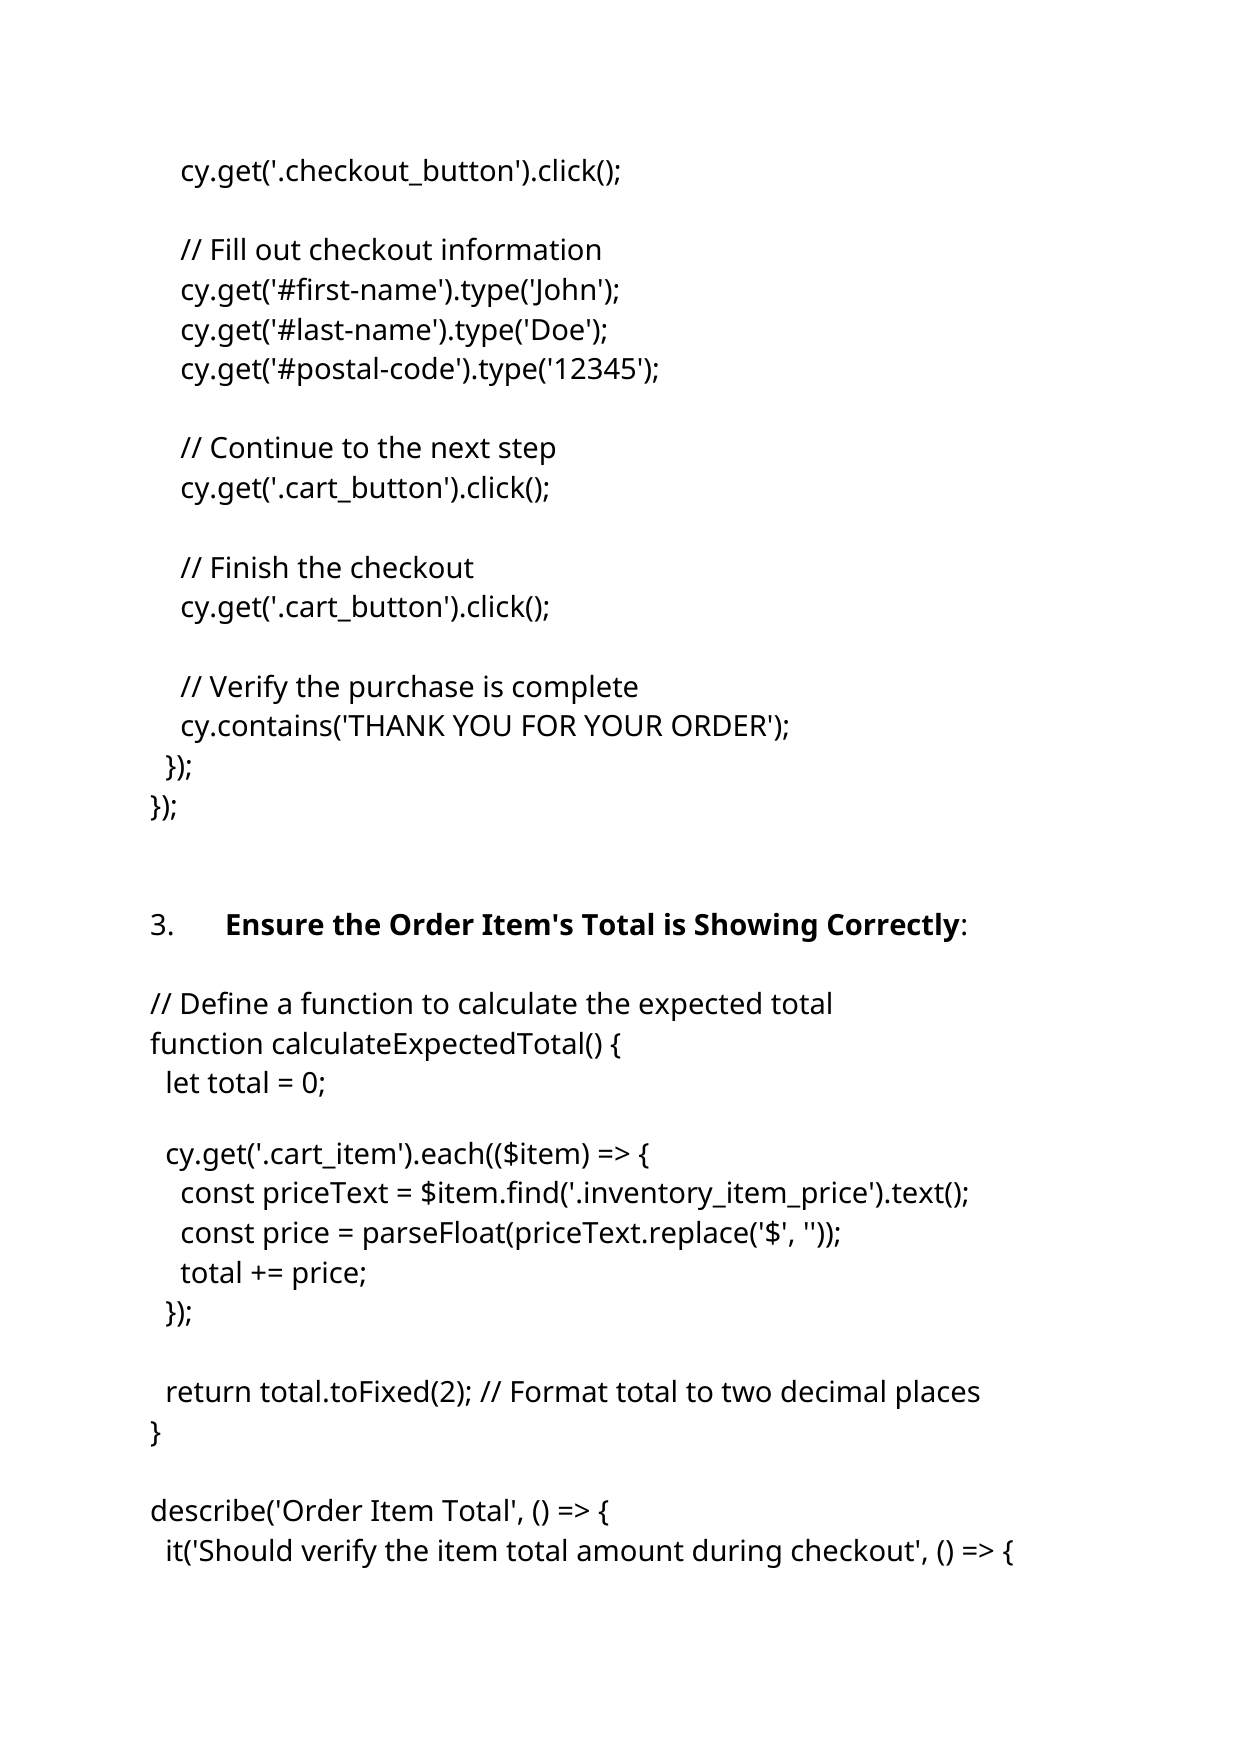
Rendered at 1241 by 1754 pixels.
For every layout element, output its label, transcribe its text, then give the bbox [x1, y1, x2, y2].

text // Define a function to calculate the expected total [150, 983, 1090, 1023]
text let total = 0; [150, 1063, 1090, 1102]
text return total.toFixed(2); // Format total to two decimal places [150, 1371, 1090, 1411]
text }); [150, 745, 1090, 785]
text cy.get('.checkout_button').click(); [150, 150, 1090, 190]
text total += price; [150, 1252, 1090, 1292]
text // Finish the checkout [150, 547, 1090, 587]
text cy.get('.cart_button').click(); [150, 467, 1090, 507]
text cy.contains('THANK YOU FOR YOUR ORDER'); [150, 706, 1090, 745]
text cy.get('#postal-code').type('12345'); [150, 348, 1090, 388]
text function calculateExpectedTotal() { [150, 1023, 1090, 1063]
text const price = parseFloat(priceText.replace('$', '')); [150, 1212, 1090, 1252]
list Ensure the Order Item's Total is Showing Correctly: [150, 904, 1090, 944]
text } [150, 1411, 1090, 1451]
text // Verify the purchase is complete [150, 666, 1090, 706]
text }); [150, 785, 1090, 825]
text // Continue to the next step [150, 428, 1090, 467]
text describe('Order Item Total', () => { [150, 1490, 1090, 1530]
text const priceText = $item.find('.inventory_item_price').text(); [150, 1173, 1090, 1212]
text cy.get('.cart_item').each(($item) => { [150, 1133, 1090, 1173]
text cy.get('#last-name').type('Doe'); [150, 309, 1090, 348]
text // Fill out checkout information [150, 229, 1090, 269]
text cy.get('.cart_button').click(); [150, 587, 1090, 626]
text cy.get('#first-name').type('John'); [150, 269, 1090, 309]
text it('Should verify the item total amount during checkout', () => { [150, 1530, 1090, 1569]
text }); [150, 1292, 1090, 1331]
